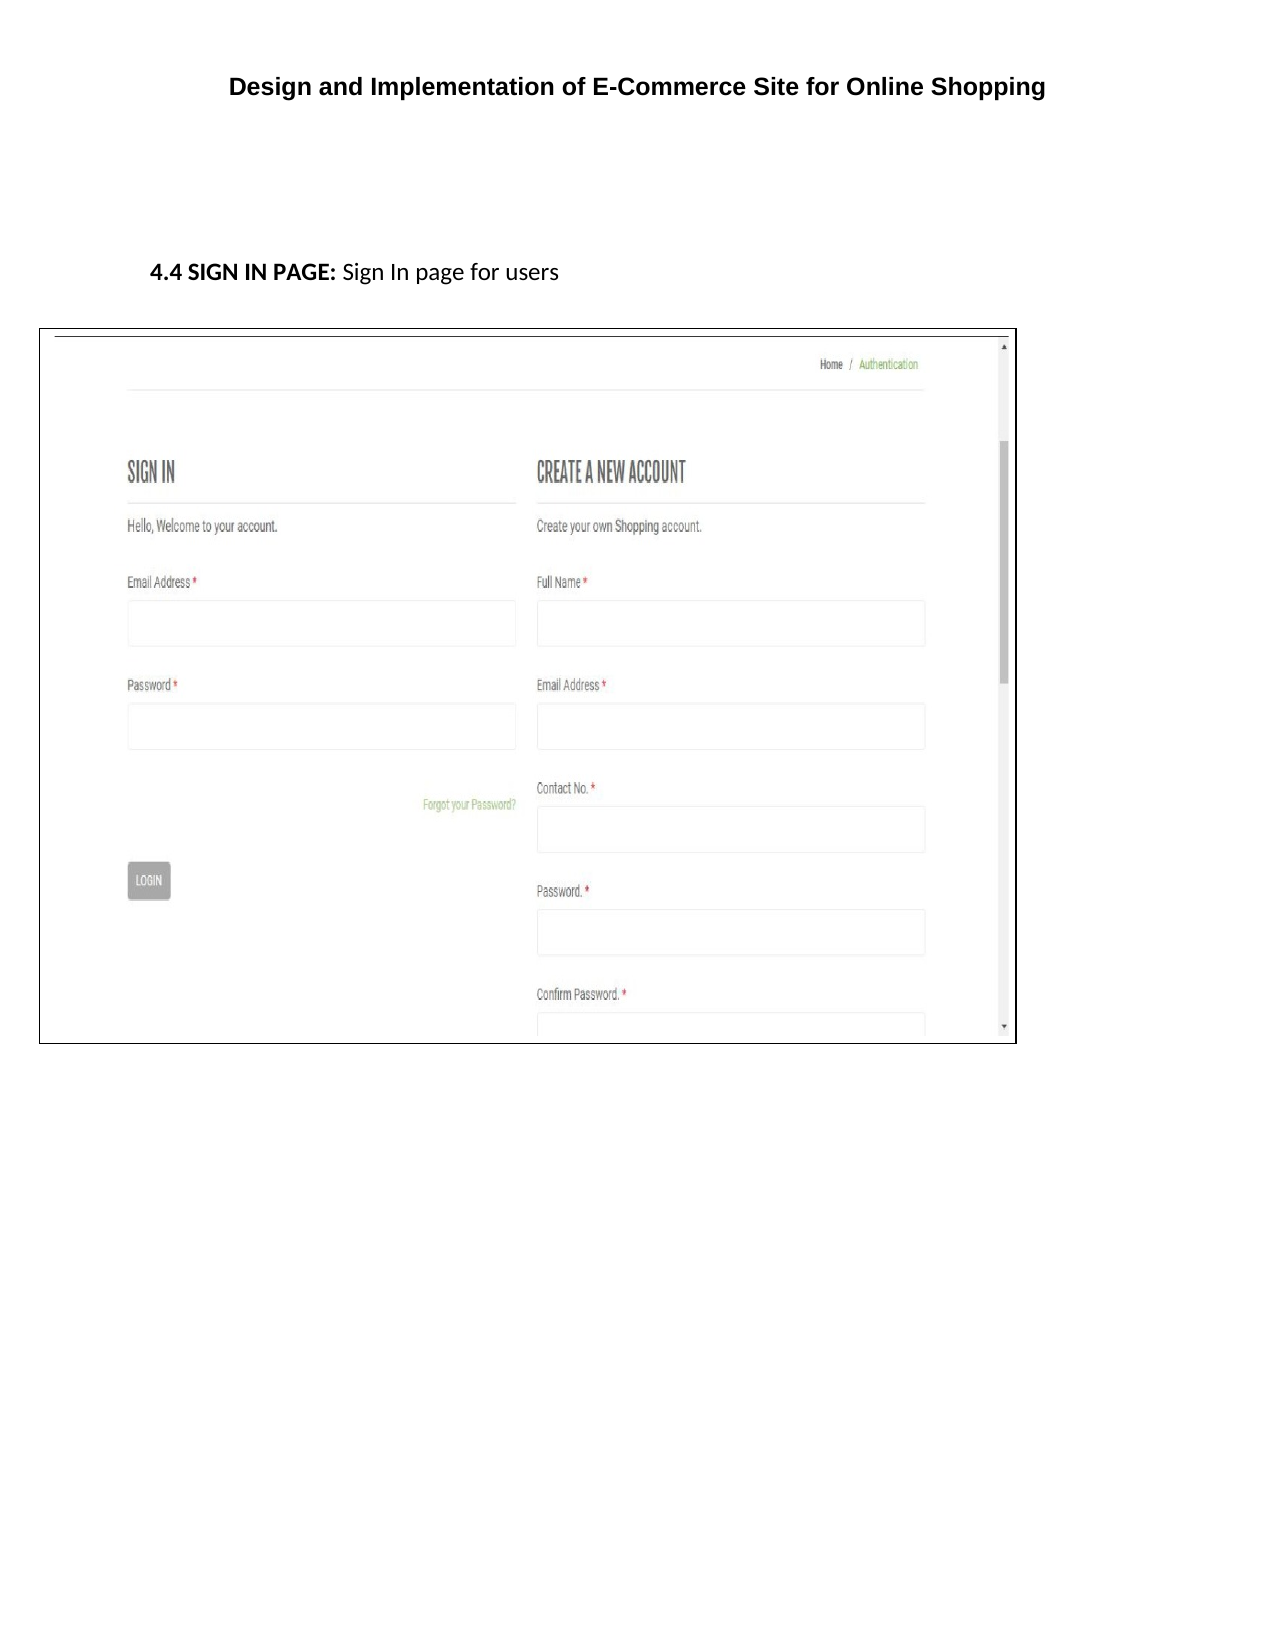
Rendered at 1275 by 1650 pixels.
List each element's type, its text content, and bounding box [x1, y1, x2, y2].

picture [54, 336, 1009, 1036]
text Design and Implementation of E-Commerce Site for Online Shopping [150, 72, 1125, 100]
text 4.4 SIGN IN PAGE: Sign In page for users [150, 256, 1125, 287]
